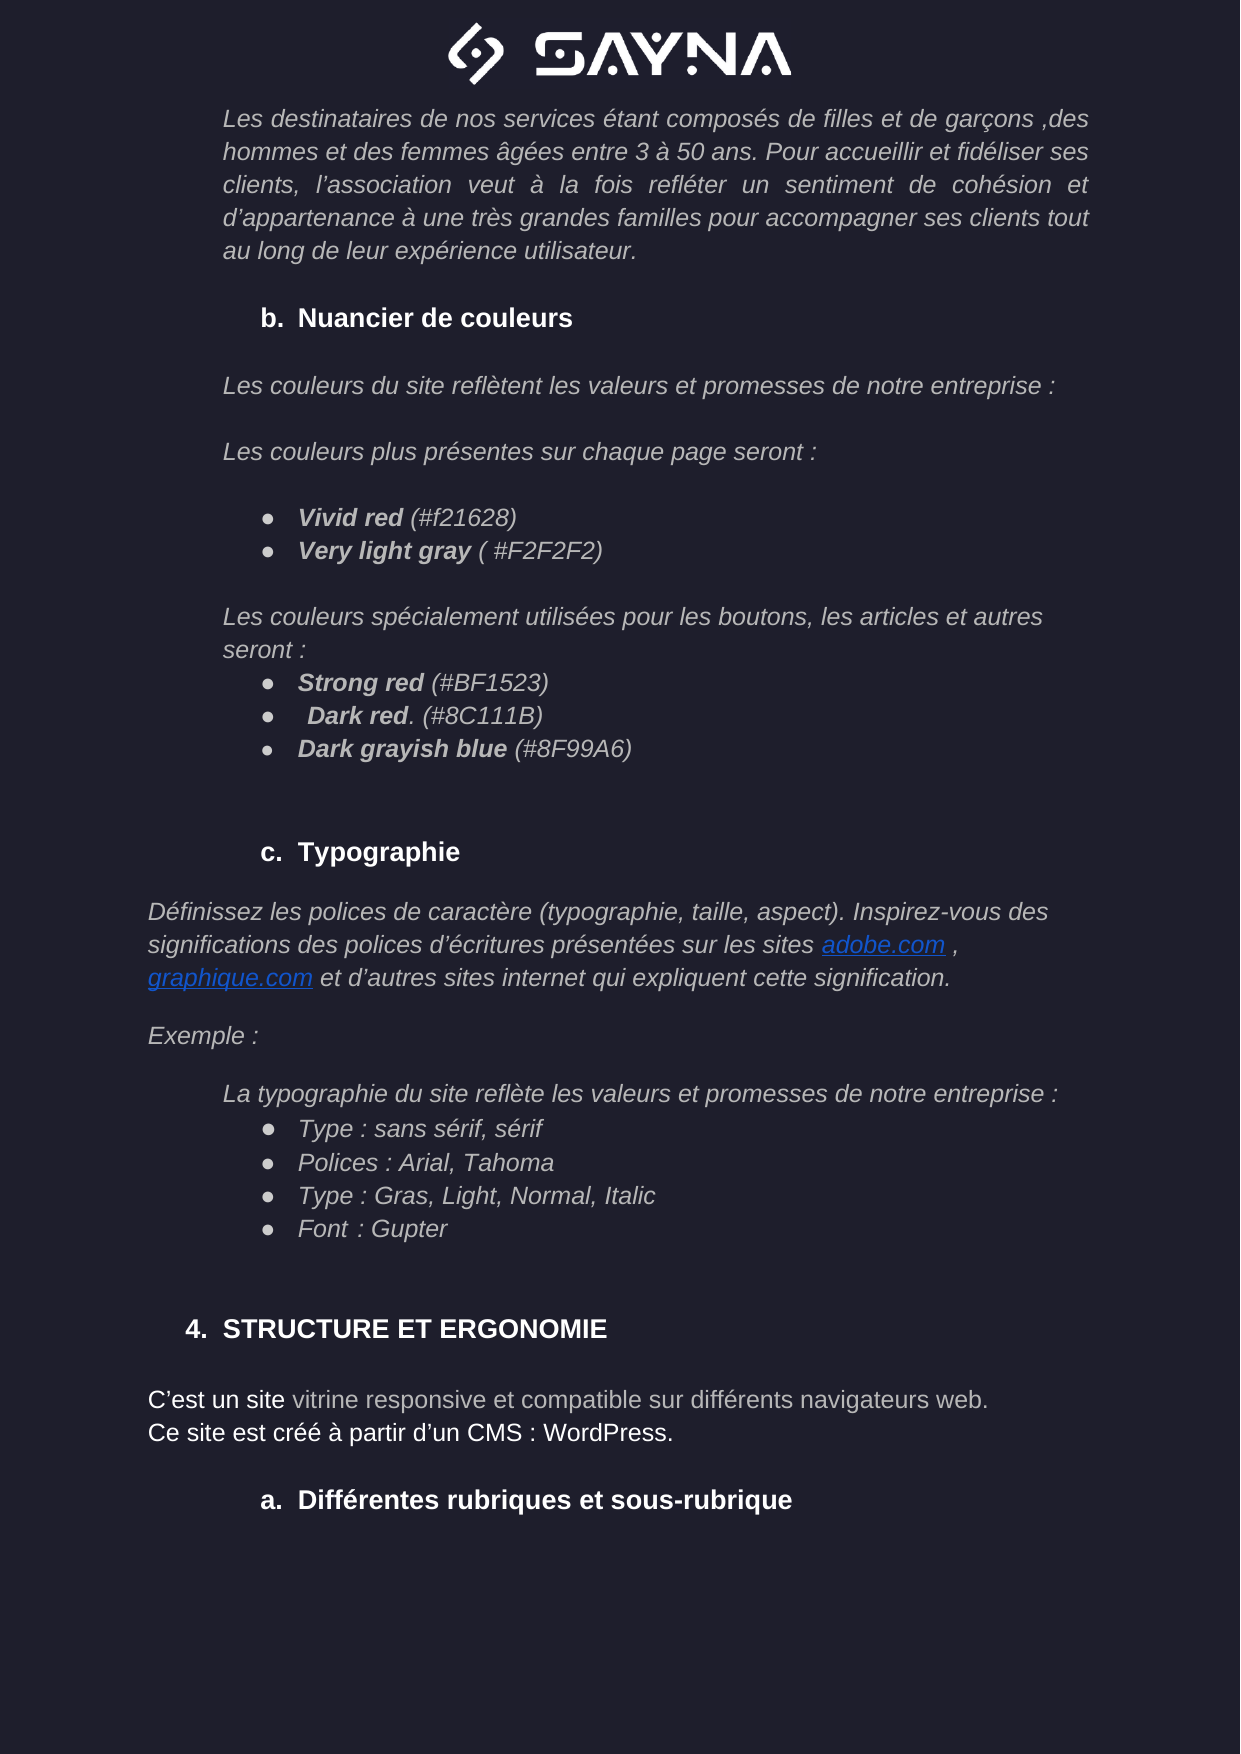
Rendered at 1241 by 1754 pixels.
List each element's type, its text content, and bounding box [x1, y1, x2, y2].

picture [448, 18, 792, 89]
list Dark grayish blue (#8F99A6) [260, 734, 1093, 763]
list Type : sans sérif, sérif [260, 1112, 1093, 1143]
text La typographie du site reflète les valeurs et promesses de notre entreprise : [223, 1079, 1093, 1108]
text C’est un site vitrine responsive et compatible sur différents navigateurs web. [148, 1385, 1093, 1414]
list STRUCTURE ET ERGONOMIE [185, 1313, 1093, 1344]
text Les couleurs du site reflètent les valeurs et promesses de notre entreprise : [223, 371, 1093, 400]
text Ce site est créé à partir d’un CMS : WordPress. [148, 1418, 1093, 1447]
list Polices : Arial, Tahoma [260, 1148, 1093, 1177]
list Type : Gras, Light, Normal, Italic [260, 1181, 1093, 1210]
text Les couleurs plus présentes sur chaque page seront : [223, 437, 1093, 466]
list Différentes rubriques et sous-rubrique [260, 1484, 1093, 1516]
text Les couleurs spécialement utilisées pour les boutons, les articles et autres seront : [223, 602, 1093, 664]
text Exemple : [148, 1021, 1093, 1050]
list Nuancier de couleurs [260, 302, 1093, 333]
list Dark red. (#8C111B) [260, 701, 1093, 730]
list Vivid red (#f21628) [260, 503, 1093, 532]
text Définissez les polices de caractère (typographie, taille, aspect). Inspirez-vous des significations des polices d’écritures présentées sur les sites adobe.com , graphique.com et d’autres sites internet qui expliquent cette signification. [148, 897, 1093, 992]
list Font : Gupter [260, 1214, 1093, 1243]
list Strong red (#BF1523) [260, 668, 1093, 697]
text Les destinataires de nos services étant composés de filles et de garçons ,des hommes et des femmes âgées entre 3 à 50 ans. Pour accueillir et fidéliser ses clients, l’association veut à la fois refléter un sentiment de cohésion et d’appartenance à une très grandes familles pour accompagner ses clients tout au long de leur expérience utilisateur. [223, 104, 1093, 265]
list Typographie [260, 836, 1093, 867]
list Very light gray ( #F2F2F2) [260, 536, 1093, 565]
